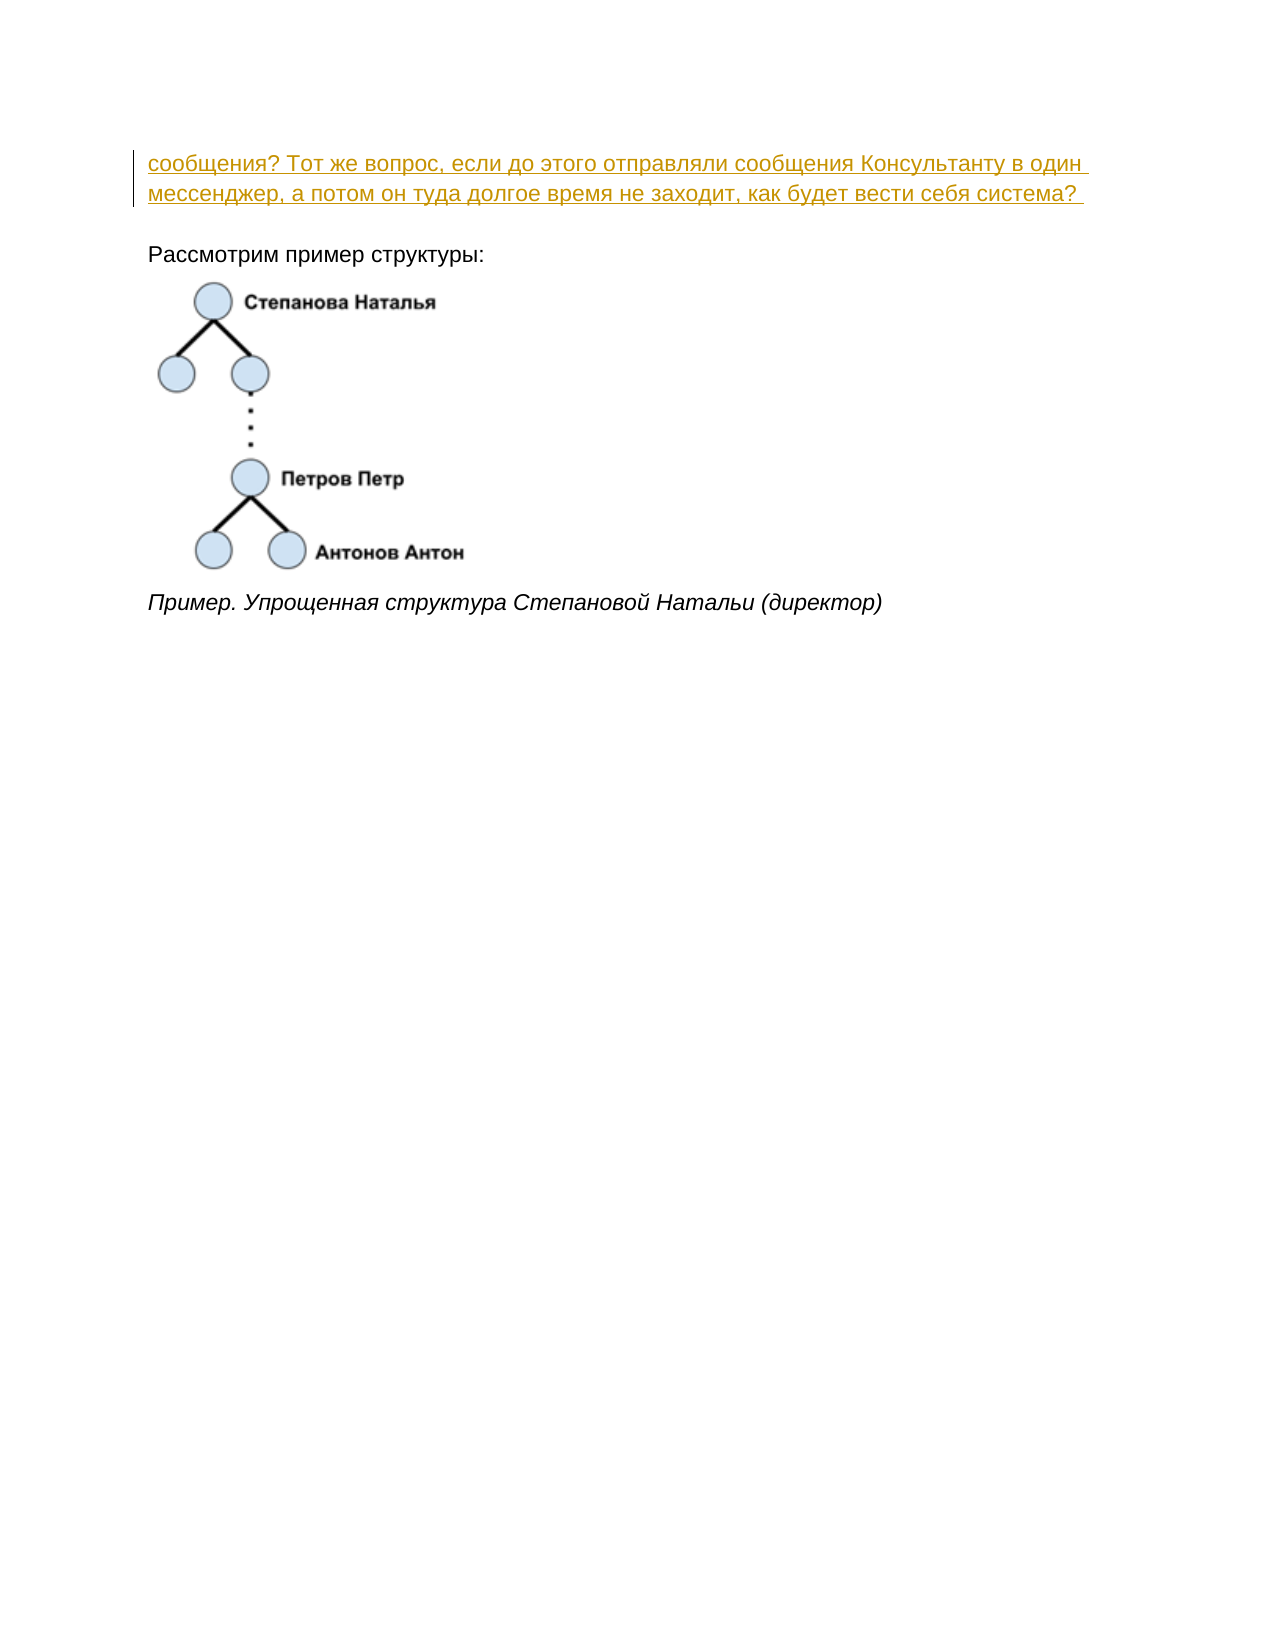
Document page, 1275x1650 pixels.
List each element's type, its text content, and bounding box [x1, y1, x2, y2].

text Пример. Упрощенная структура Степановой Натальи (директор) [148, 589, 1125, 615]
picture [147, 270, 520, 585]
text Рассмотрим пример структуры: [148, 241, 1125, 267]
